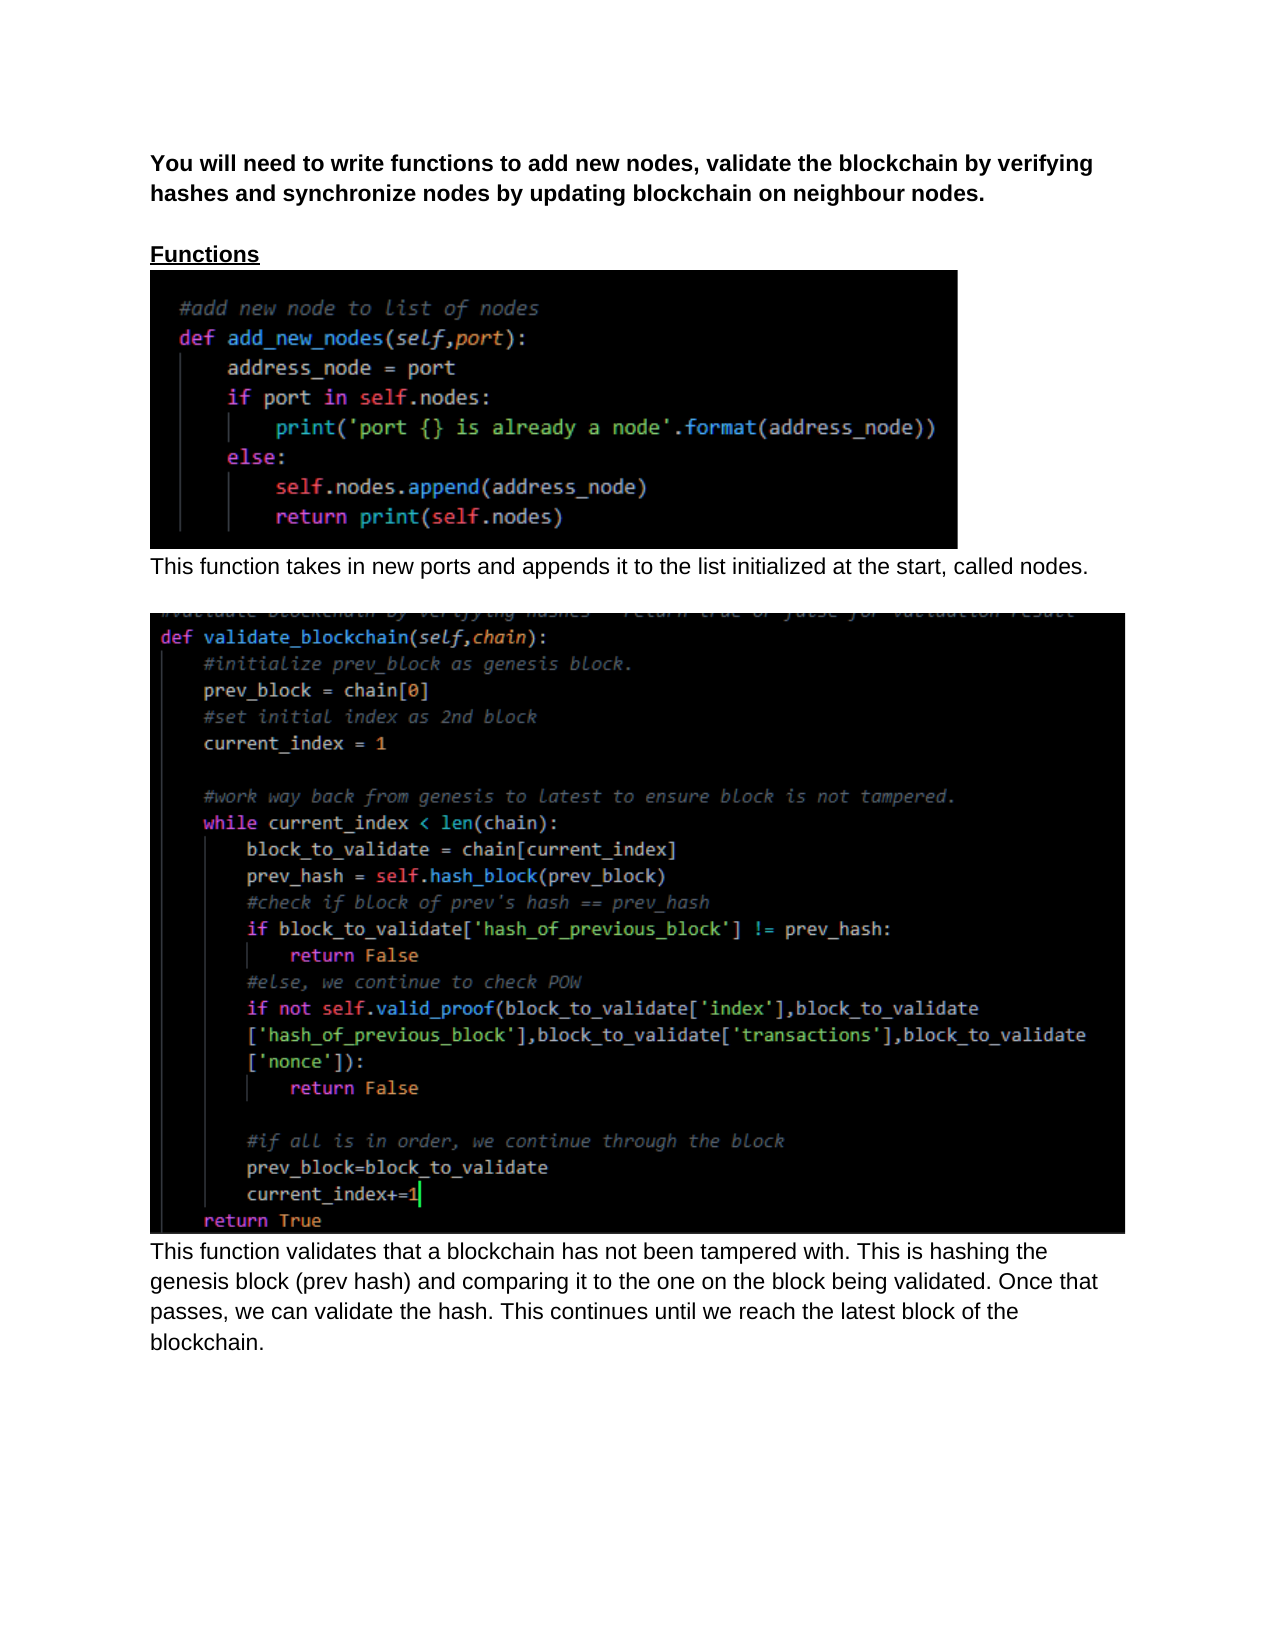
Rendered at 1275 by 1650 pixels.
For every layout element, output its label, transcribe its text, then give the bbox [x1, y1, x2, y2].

picture [150, 270, 958, 549]
text This function takes in new ports and appends it to the list initialized at the start, called nodes. [150, 553, 1125, 579]
text You will need to write functions to add new nodes, validate the blockchain by verifying hashes and synchronize nodes by updating blockchain on neighbour nodes. [150, 150, 1125, 207]
picture [150, 613, 1125, 1234]
text This function validates that a blockchain has not been tampered with. This is hashing the genesis block (prev hash) and comparing it to the one on the block being validated. Once that passes, we can validate the hash. This continues until we reach the latest block of the blockchain. [150, 1238, 1125, 1355]
text Functions [150, 241, 1125, 267]
